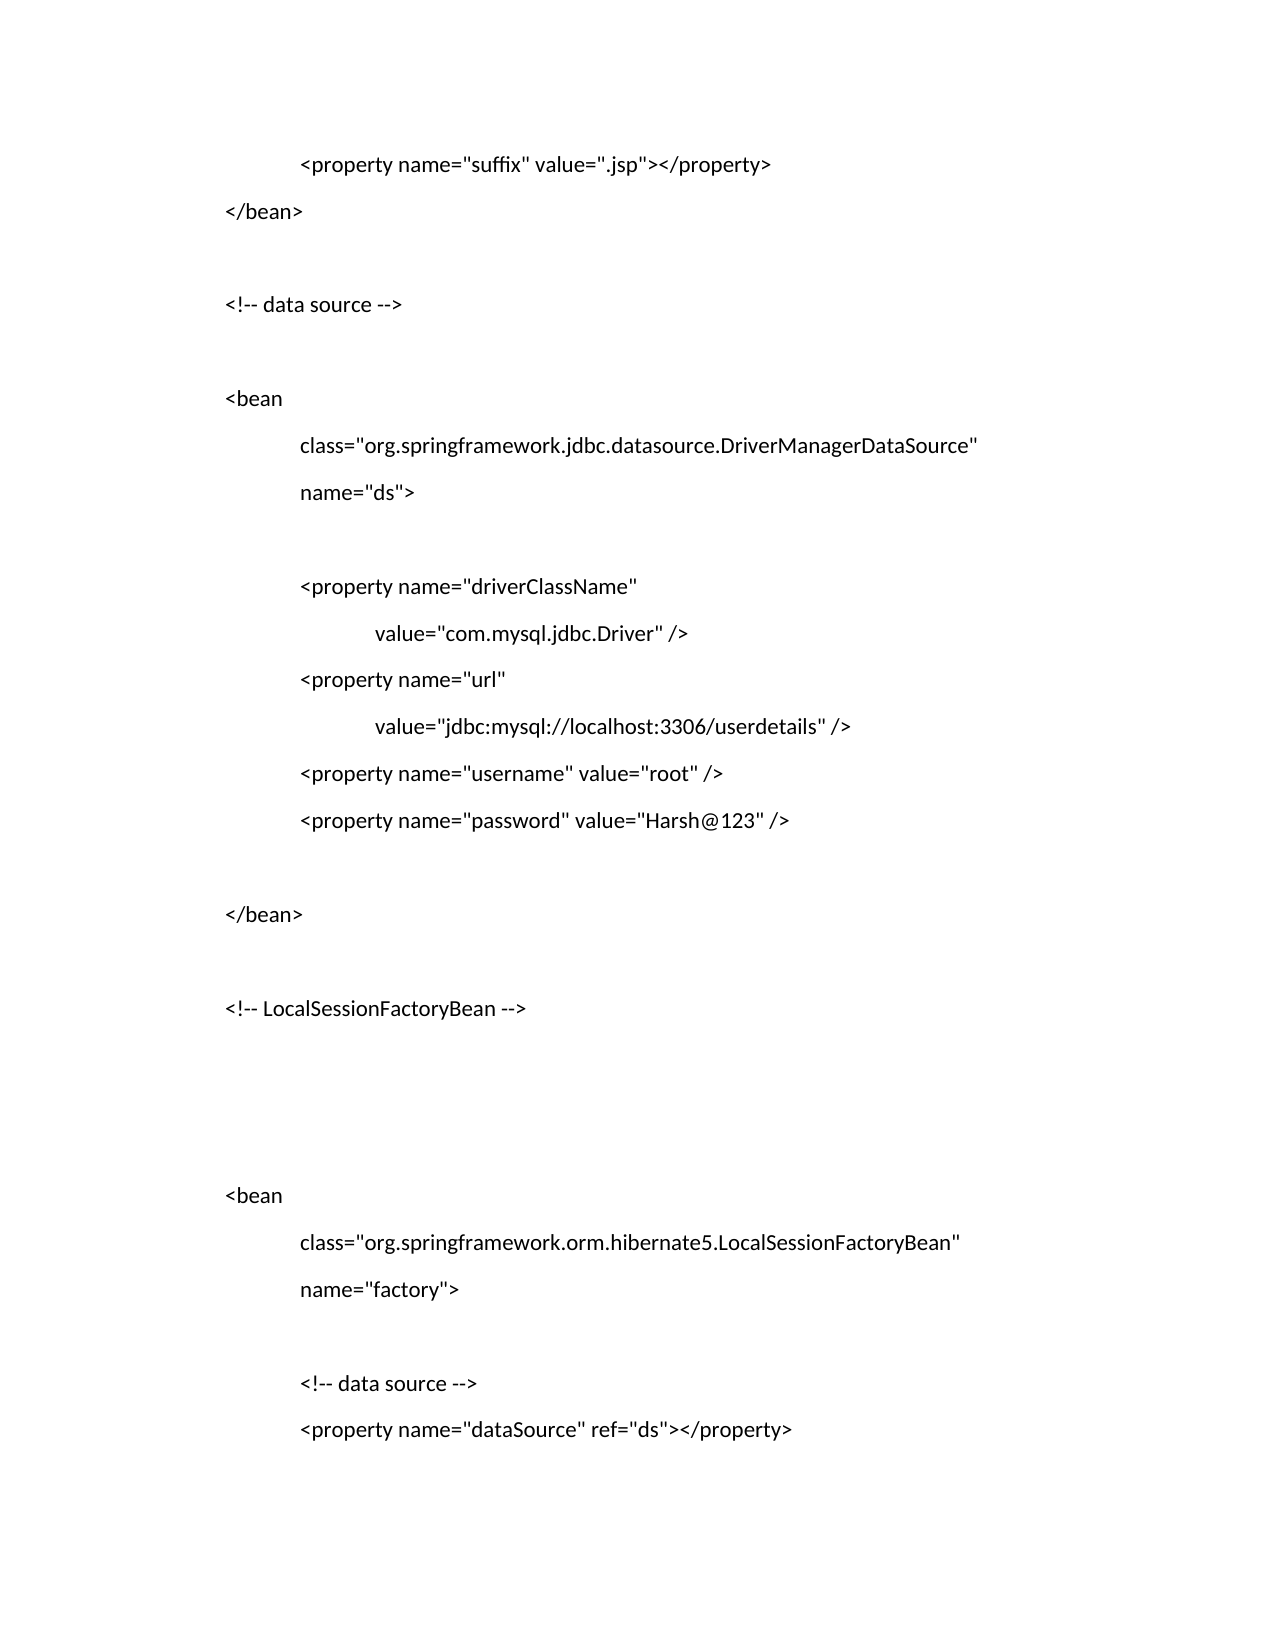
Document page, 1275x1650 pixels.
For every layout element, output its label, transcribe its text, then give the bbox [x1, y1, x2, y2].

text </bean> [150, 197, 1125, 225]
text class="org.springframework.orm.hibernate5.LocalSessionFactoryBean" [150, 1228, 1125, 1256]
text <property name="dataSource" ref="ds"></property> [150, 1416, 1125, 1444]
text <bean [150, 1181, 1125, 1209]
text value="jdbc:mysql://localhost:3306/userdetails" /> [150, 712, 1125, 741]
text name="factory"> [150, 1275, 1125, 1303]
text <property name="password" value="Harsh@123" /> [150, 806, 1125, 834]
text <!-- data source --> [150, 1369, 1125, 1397]
text <!-- data source --> [150, 291, 1125, 319]
text name="ds"> [150, 478, 1125, 506]
text <property name="username" value="root" /> [150, 759, 1125, 787]
text </bean> [150, 900, 1125, 928]
text <property name="url" [150, 666, 1125, 694]
text <property name="driverClassName" [150, 572, 1125, 600]
text <!-- LocalSessionFactoryBean --> [150, 994, 1125, 1022]
text <bean [150, 384, 1125, 412]
text <property name="suffix" value=".jsp"></property> [150, 150, 1125, 178]
text class="org.springframework.jdbc.datasource.DriverManagerDataSource" [150, 431, 1125, 459]
text value="com.mysql.jdbc.Driver" /> [150, 619, 1125, 647]
